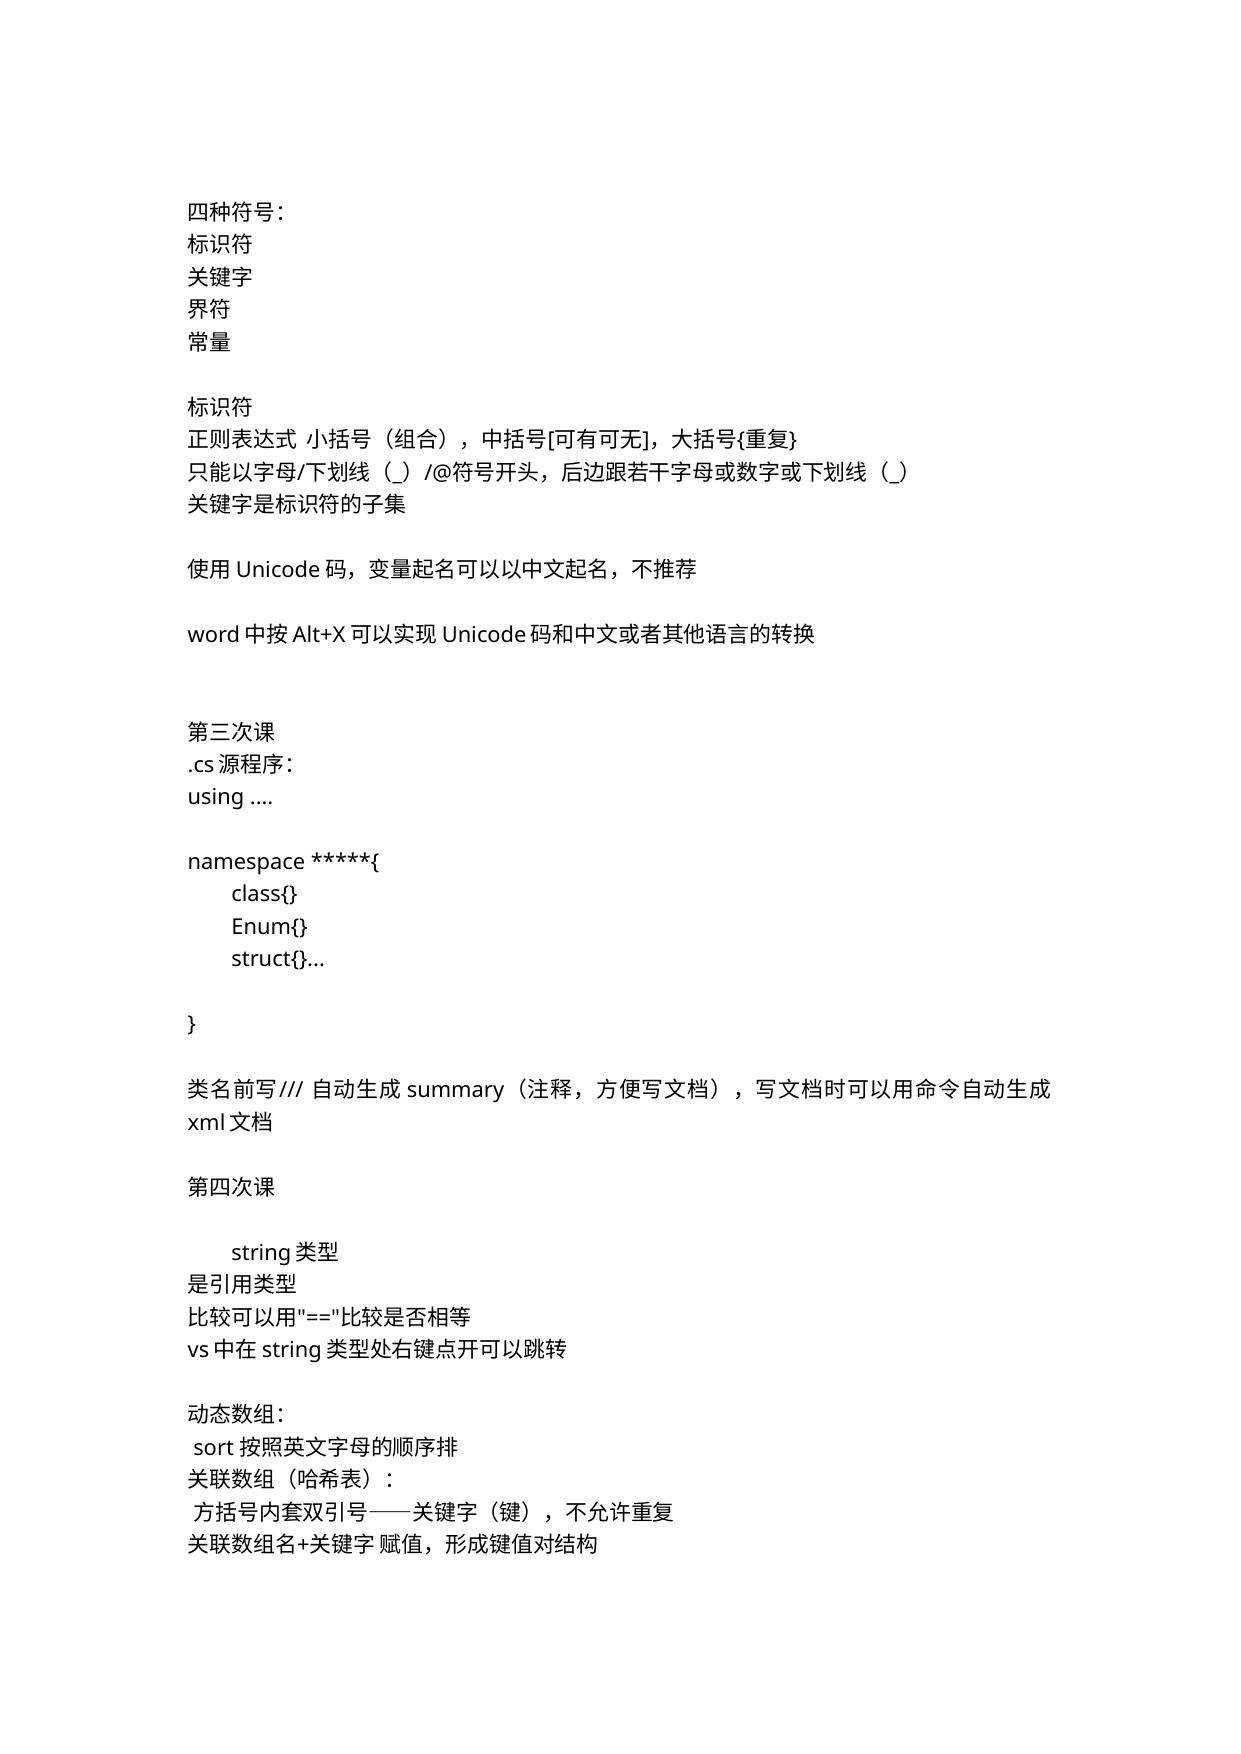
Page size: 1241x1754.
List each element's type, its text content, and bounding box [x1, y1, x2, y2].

text 四种符号： [187, 194, 1053, 227]
text string类型 [187, 1234, 1053, 1267]
text vs中在string类型处右键点开可以跳转 [187, 1332, 1053, 1364]
text 第三次课 [187, 714, 1053, 747]
text 比较可以用"=="比较是否相等 [187, 1299, 1053, 1332]
text } [187, 1007, 1053, 1039]
text 类名前写/// 自动生成summary（注释，方便写文档），写文档时可以用命令自动生成xml文档 [187, 1072, 1053, 1137]
text word中按Alt+X可以实现Unicode码和中文或者其他语言的转换 [187, 617, 1053, 649]
text Enum{} [187, 909, 1053, 942]
text 关键字是标识符的子集 [187, 487, 1053, 519]
text 界符 [187, 292, 1053, 324]
text 标识符 [187, 389, 1053, 422]
text 正则表达式 小括号（组合），中括号[可有可无]，大括号{重复} [187, 422, 1053, 454]
text 是引用类型 [187, 1267, 1053, 1299]
text using .... [187, 779, 1053, 812]
text 动态数组： [187, 1397, 1053, 1429]
text 方括号内套双引号——关键字（键），不允许重复 [187, 1494, 1053, 1527]
text 关联数组（哈希表）： [187, 1462, 1053, 1494]
text 关键字 [187, 259, 1053, 292]
text struct{}... [187, 942, 1053, 974]
text class{} [187, 877, 1053, 909]
text namespace *****{ [187, 844, 1053, 877]
text 关联数组名+关键字 赋值，形成键值对结构 [187, 1527, 1053, 1559]
text sort 按照英文字母的顺序排 [187, 1429, 1053, 1462]
text 常量 [187, 324, 1053, 357]
text 第四次课 [187, 1169, 1053, 1202]
text 只能以字母/下划线（_）/@符号开头，后边跟若干字母或数字或下划线（_） [187, 454, 1053, 487]
text 使用Unicode码，变量起名可以以中文起名，不推荐 [187, 552, 1053, 584]
text 标识符 [187, 227, 1053, 259]
text .cs源程序： [187, 747, 1053, 779]
